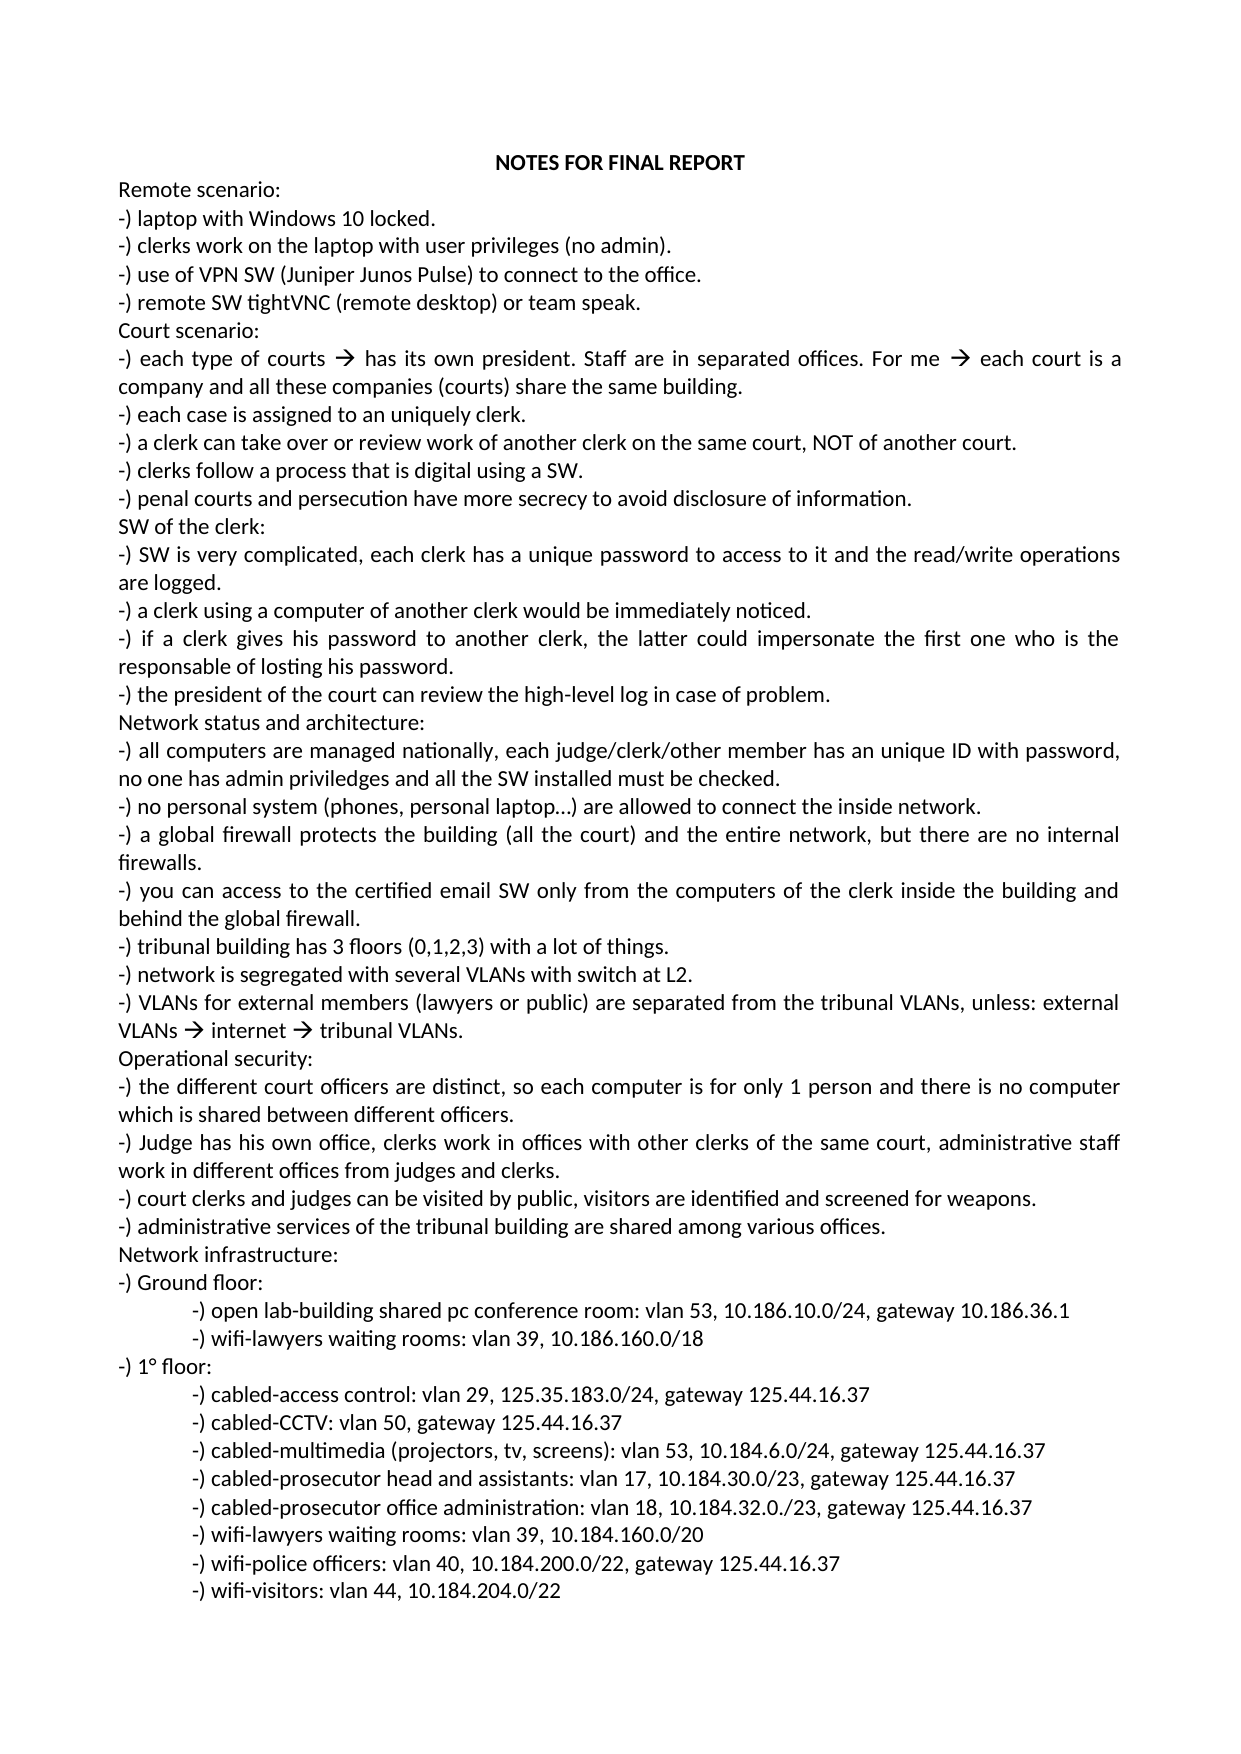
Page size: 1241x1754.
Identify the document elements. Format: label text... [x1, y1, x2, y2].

text -) SW is very complicated, each clerk has a unique password to access to it and the read/write operations are logged. [118, 540, 1122, 596]
text -) cabled-prosecutor office administration: vlan 18, 10.184.32.0./23, gateway 125.44.16.37 [118, 1493, 1122, 1521]
text -) the different court officers are distinct, so each computer is for only 1 person and there is no computer which is shared between different officers. [118, 1072, 1122, 1128]
text -) no personal system (phones, personal laptop…) are allowed to connect the inside network. [118, 792, 1122, 820]
text -) penal courts and persecution have more secrecy to avoid disclosure of information. [118, 484, 1122, 512]
text -) wifi-police officers: vlan 40, 10.184.200.0/22, gateway 125.44.16.37 [118, 1549, 1122, 1577]
text -) Ground floor: [118, 1268, 1122, 1296]
text SW of the clerk: [118, 512, 1122, 540]
text -) you can access to the certified email SW only from the computers of the clerk inside the building and behind the global firewall. [118, 876, 1122, 932]
text -) use of VPN SW (Juniper Junos Pulse) to connect to the office. [118, 260, 1122, 288]
text -) wifi-lawyers waiting rooms: vlan 39, 10.186.160.0/18 [118, 1324, 1122, 1352]
text -) wifi-visitors: vlan 44, 10.184.204.0/22 [118, 1577, 1122, 1605]
text -) remote SW tightVNC (remote desktop) or team speak. [118, 288, 1122, 316]
text -) clerks follow a process that is digital using a SW. [118, 456, 1122, 484]
text -) cabled-prosecutor head and assistants: vlan 17, 10.184.30.0/23, gateway 125.44.16.37 [118, 1464, 1122, 1493]
text Remote scenario: [118, 176, 1122, 204]
text Network status and architecture: [118, 708, 1122, 736]
text -) Judge has his own office, clerks work in offices with other clerks of the same court, administrative staff work in different offices from judges and clerks. [118, 1128, 1122, 1184]
text -) cabled-multimedia (projectors, tv, screens): vlan 53, 10.184.6.0/24, gateway 125.44.16.37 [118, 1437, 1122, 1464]
text -) a global firewall protects the building (all the court) and the entire network, but there are no internal firewalls. [118, 820, 1122, 876]
text -) cabled-CCTV: vlan 50, gateway 125.44.16.37 [118, 1408, 1122, 1437]
text Court scenario: [118, 316, 1122, 344]
text -) cabled-access control: vlan 29, 125.35.183.0/24, gateway 125.44.16.37 [118, 1381, 1122, 1408]
text -) VLANs for external members (lawyers or public) are separated from the tribunal VLANs, unless: external VLANs internet tribunal VLANs. [118, 988, 1122, 1044]
text -) the president of the court can review the high-level log in case of problem. [118, 680, 1122, 708]
text -) a clerk using a computer of another clerk would be immediately noticed. [118, 596, 1122, 624]
text -) a clerk can take over or review work of another clerk on the same court, NOT of another court. [118, 428, 1122, 456]
text Network infrastructure: [118, 1240, 1122, 1268]
text -) if a clerk gives his password to another clerk, the latter could impersonate the first one who is the responsable of losting his password. [118, 624, 1122, 680]
text -) laptop with Windows 10 locked. [118, 204, 1122, 232]
text -) court clerks and judges can be visited by public, visitors are identified and screened for weapons. [118, 1184, 1122, 1212]
text -) tribunal building has 3 floors (0,1,2,3) with a lot of things. [118, 932, 1122, 960]
text -) network is segregated with several VLANs with switch at L2. [118, 960, 1122, 988]
text Operational security: [118, 1044, 1122, 1072]
text -) each type of courts has its own president. Staff are in separated offices. For me each court is a company and all these companies (courts) share the same building. [118, 344, 1122, 400]
text -) all computers are managed nationally, each judge/clerk/other member has an unique ID with password, no one has admin priviledges and all the SW installed must be checked. [118, 736, 1122, 792]
text -) open lab-building shared pc conference room: vlan 53, 10.186.10.0/24, gateway 10.186.36.1 [118, 1296, 1122, 1324]
text -) clerks work on the laptop with user privileges (no admin). [118, 232, 1122, 260]
text -) wifi-lawyers waiting rooms: vlan 39, 10.184.160.0/20 [118, 1521, 1122, 1549]
text -) administrative services of the tribunal building are shared among various offices. [118, 1212, 1122, 1240]
text NOTES FOR FINAL REPORT [118, 148, 1122, 176]
text -) each case is assigned to an uniquely clerk. [118, 400, 1122, 428]
text -) 1° floor: [118, 1352, 1122, 1381]
